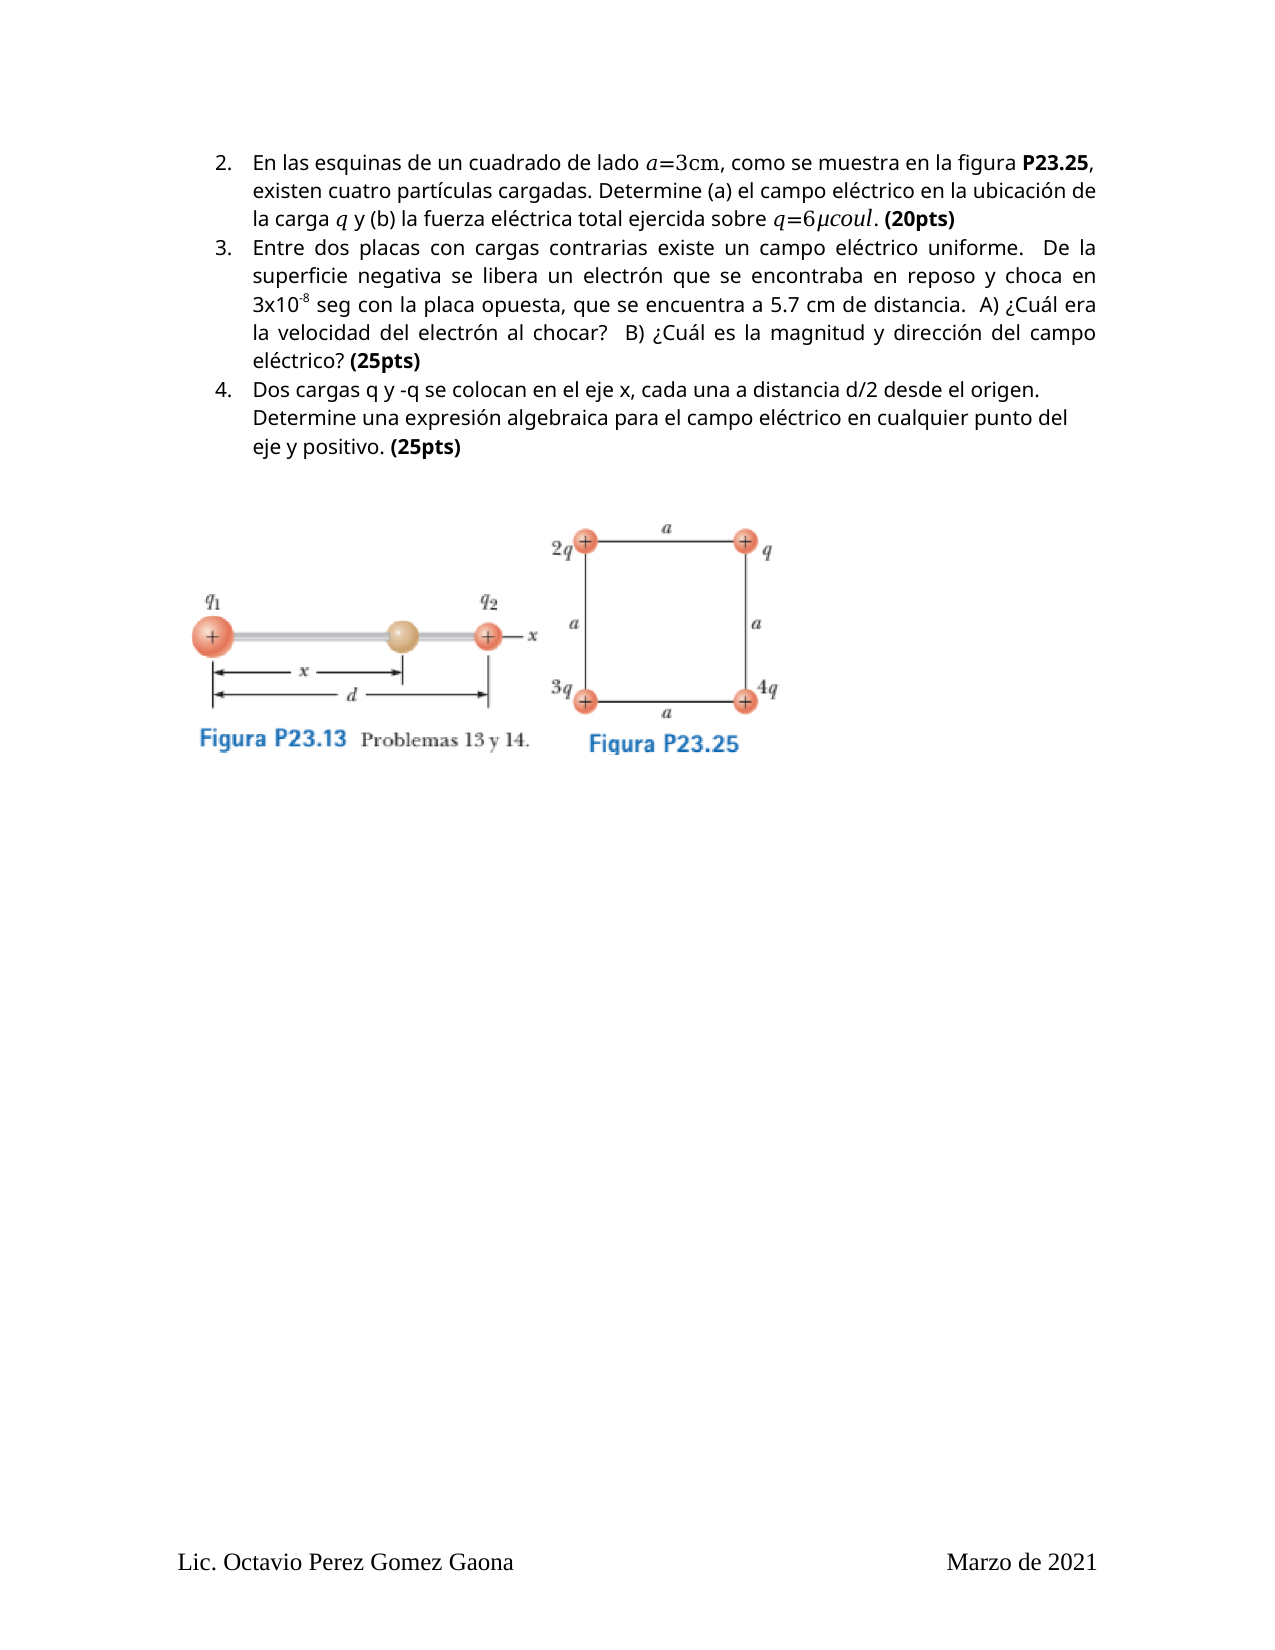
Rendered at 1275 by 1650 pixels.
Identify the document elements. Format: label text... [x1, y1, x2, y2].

list Dos cargas q y -q se colocan en el eje x, cada una a distancia d/2 desde el origen. Determine una expresión algebraica para el campo eléctrico en cualquier punto del eje y positivo. (25pts) [215, 375, 1098, 460]
picture [177, 583, 540, 755]
picture [545, 517, 783, 755]
list Entre dos placas con cargas contrarias existe un campo eléctrico uniforme. De la superficie negativa se libera un electrón que se encontraba en reposo y choca en 3x10-8 seg con la placa opuesta, que se encuentra a 5.7 cm de distancia. A) ¿Cuál era la velocidad del electrón al chocar? B) ¿Cuál es la magnitud y dirección del campo eléctrico? (25pts) [215, 233, 1098, 375]
list En las esquinas de un cuadrado de lado 𝑎=3cm, como se muestra en la figura P23.25, existen cuatro partículas cargadas. Determine (a) el campo eléctrico en la ubicación de la carga 𝑞 y (b) la fuerza eléctrica total ejercida sobre 𝑞=6. (20pts) [215, 148, 1098, 233]
